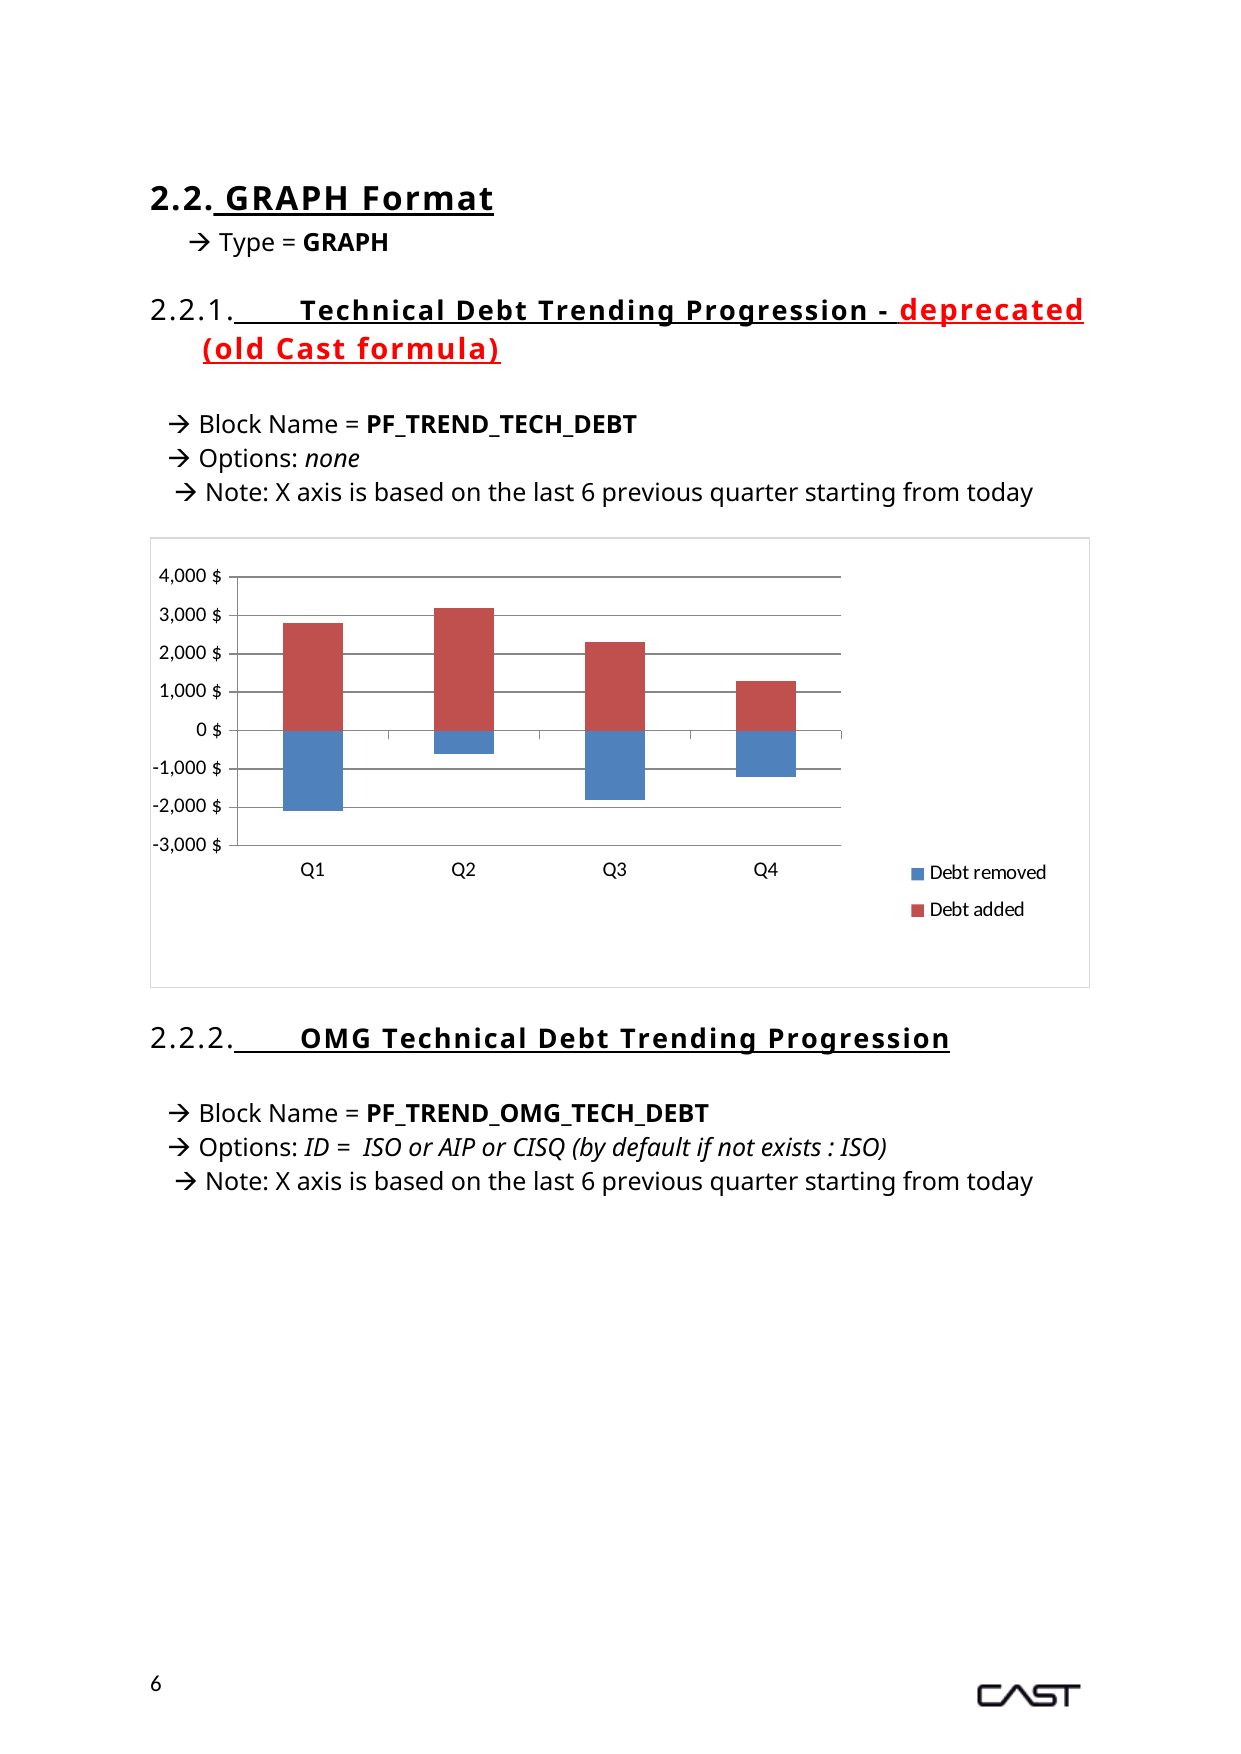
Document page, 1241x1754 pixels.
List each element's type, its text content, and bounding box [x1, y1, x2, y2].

text Type = GRAPH [150, 224, 1090, 259]
subtitle OMG Technical Debt Trending Progression [150, 1018, 1090, 1057]
subtitle Technical Debt Trending Progression - deprecated (old Cast formula) [150, 289, 1090, 368]
text Block Name = PF_TREND_TECH_DEBT Options: none [160, 372, 1090, 474]
text Block Name = PF_TREND_OMG_TECH_DEBT Options: ID = ISO or AIP or CISQ (by default if not exists : ISO) [160, 1062, 1090, 1164]
subtitle GRAPH Format [150, 175, 1090, 220]
text Note: X axis is based on the last 6 previous quarter starting from today [160, 1164, 1090, 1198]
picture [972, 1676, 1085, 1710]
text Note: X axis is based on the last 6 previous quarter starting from today [160, 474, 1090, 508]
